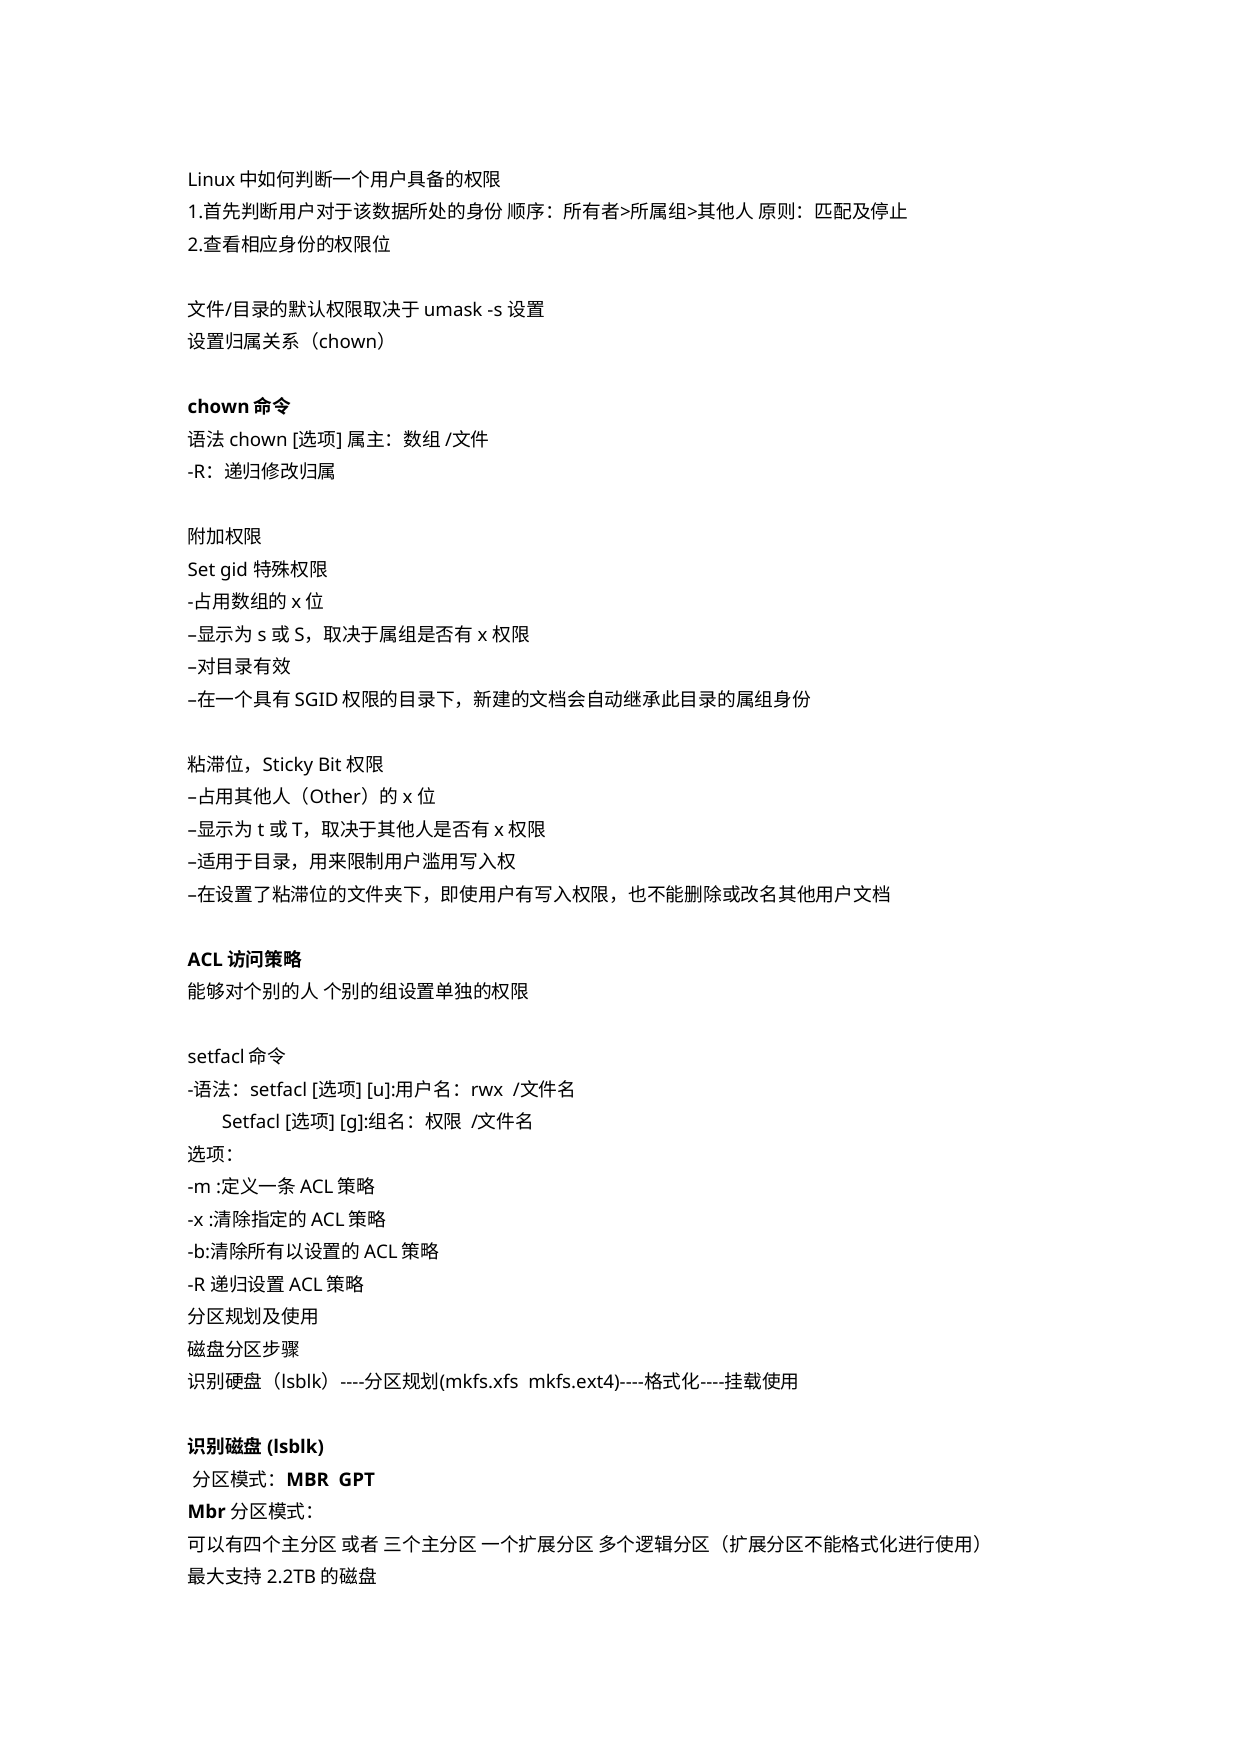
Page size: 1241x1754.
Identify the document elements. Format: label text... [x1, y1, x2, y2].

text 粘滞位，Sticky Bit 权限 [187, 747, 1053, 779]
text -m :定义一条ACL策略 [187, 1169, 1053, 1202]
text Mbr 分区模式： [187, 1494, 1053, 1527]
text 最大支持 2.2TB 的磁盘 [187, 1559, 1053, 1592]
text 2.查看相应身份的权限位 [187, 227, 1053, 259]
text 1.首先判断用户对于该数据所处的身份 顺序：所有者>所属组>其他人 原则：匹配及停止 [187, 194, 1053, 227]
text –在设置了粘滞位的文件夹下，即使用户有写入权限，也不能删除或改名其他用户文档 [187, 877, 1053, 909]
text –适用于目录，用来限制用户滥用写入权 [187, 844, 1053, 877]
text –对目录有效 [187, 649, 1053, 682]
text -b:清除所有以设置的ACL策略 [187, 1234, 1053, 1267]
text chown命令 [187, 389, 1053, 422]
text –在一个具有SGID权限的目录下，新建的文档会自动继承此目录的属组身份 [187, 682, 1053, 714]
text Set gid 特殊权限 [187, 552, 1053, 584]
text –显示为 t 或 T，取决于其他人是否有 x 权限 [187, 812, 1053, 844]
text –占用其他人（Other）的 x 位 [187, 779, 1053, 812]
text –显示为 s 或 S，取决于属组是否有 x 权限 [187, 617, 1053, 649]
text ACL访问策略 [187, 942, 1053, 974]
text 可以有四个主分区 或者 三个主分区 一个扩展分区 多个逻辑分区（扩展分区不能格式化进行使用） [187, 1527, 1053, 1559]
text 设置归属关系（chown） [187, 324, 1053, 357]
text 附加权限 [187, 519, 1053, 552]
text 分区模式：MBR GPT [187, 1462, 1053, 1494]
text -语法：setfacl [选项] [u]:用户名：rwx /文件名 [187, 1072, 1053, 1104]
text -x :清除指定的ACL策略 [187, 1202, 1053, 1234]
text 语法 chown [选项] 属主：数组 /文件 [187, 422, 1053, 454]
text 文件/目录的默认权限取决于 umask -s 设置 [187, 292, 1053, 324]
text Setfacl [选项] [g]:组名：权限 /文件名 [187, 1104, 1053, 1137]
text setfacl命令 [187, 1039, 1053, 1072]
text 磁盘分区步骤 [187, 1332, 1053, 1364]
text -R：递归修改归属 [187, 454, 1053, 487]
text 识别磁盘 (lsblk) [187, 1429, 1053, 1462]
text 能够对个别的人 个别的组设置单独的权限 [187, 974, 1053, 1007]
text 选项： [187, 1137, 1053, 1169]
text -占用数组的x位 [187, 584, 1053, 617]
text 识别硬盘（lsblk）----分区规划(mkfs.xfs mkfs.ext4)----格式化----挂载使用 [187, 1364, 1053, 1397]
text Linux中如何判断一个用户具备的权限 [187, 162, 1053, 194]
text -R 递归设置ACL策略 [187, 1267, 1053, 1299]
text 分区规划及使用 [187, 1299, 1053, 1332]
